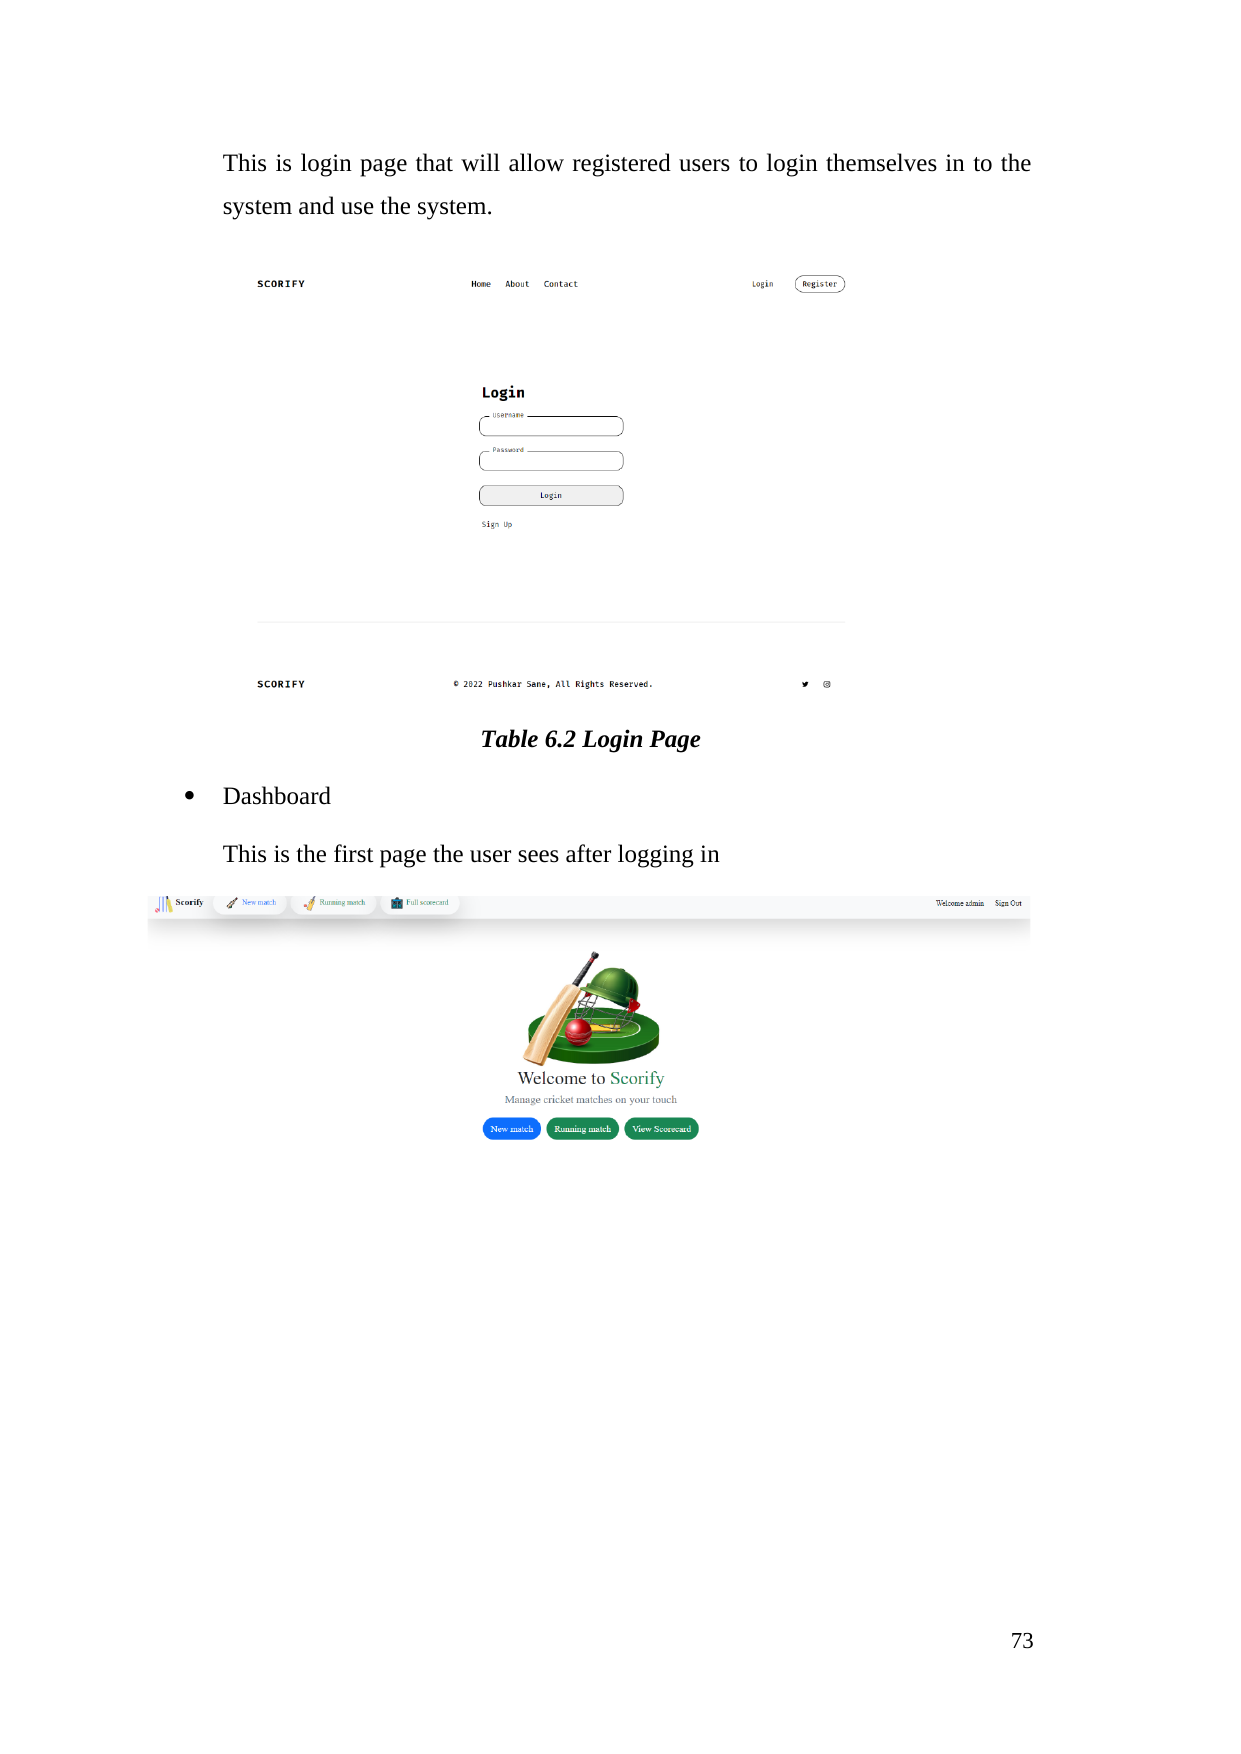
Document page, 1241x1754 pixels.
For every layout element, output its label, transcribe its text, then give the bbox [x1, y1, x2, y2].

list This is the first page the user sees after logging in [223, 839, 1033, 867]
text Table 6.2 Login Page [148, 724, 1033, 752]
text This is login page that will allow registered users to login themselves in to the system and use the system. [223, 148, 1033, 219]
picture [147, 896, 1031, 1186]
list Dashboard [185, 781, 1033, 810]
picture [222, 250, 958, 694]
